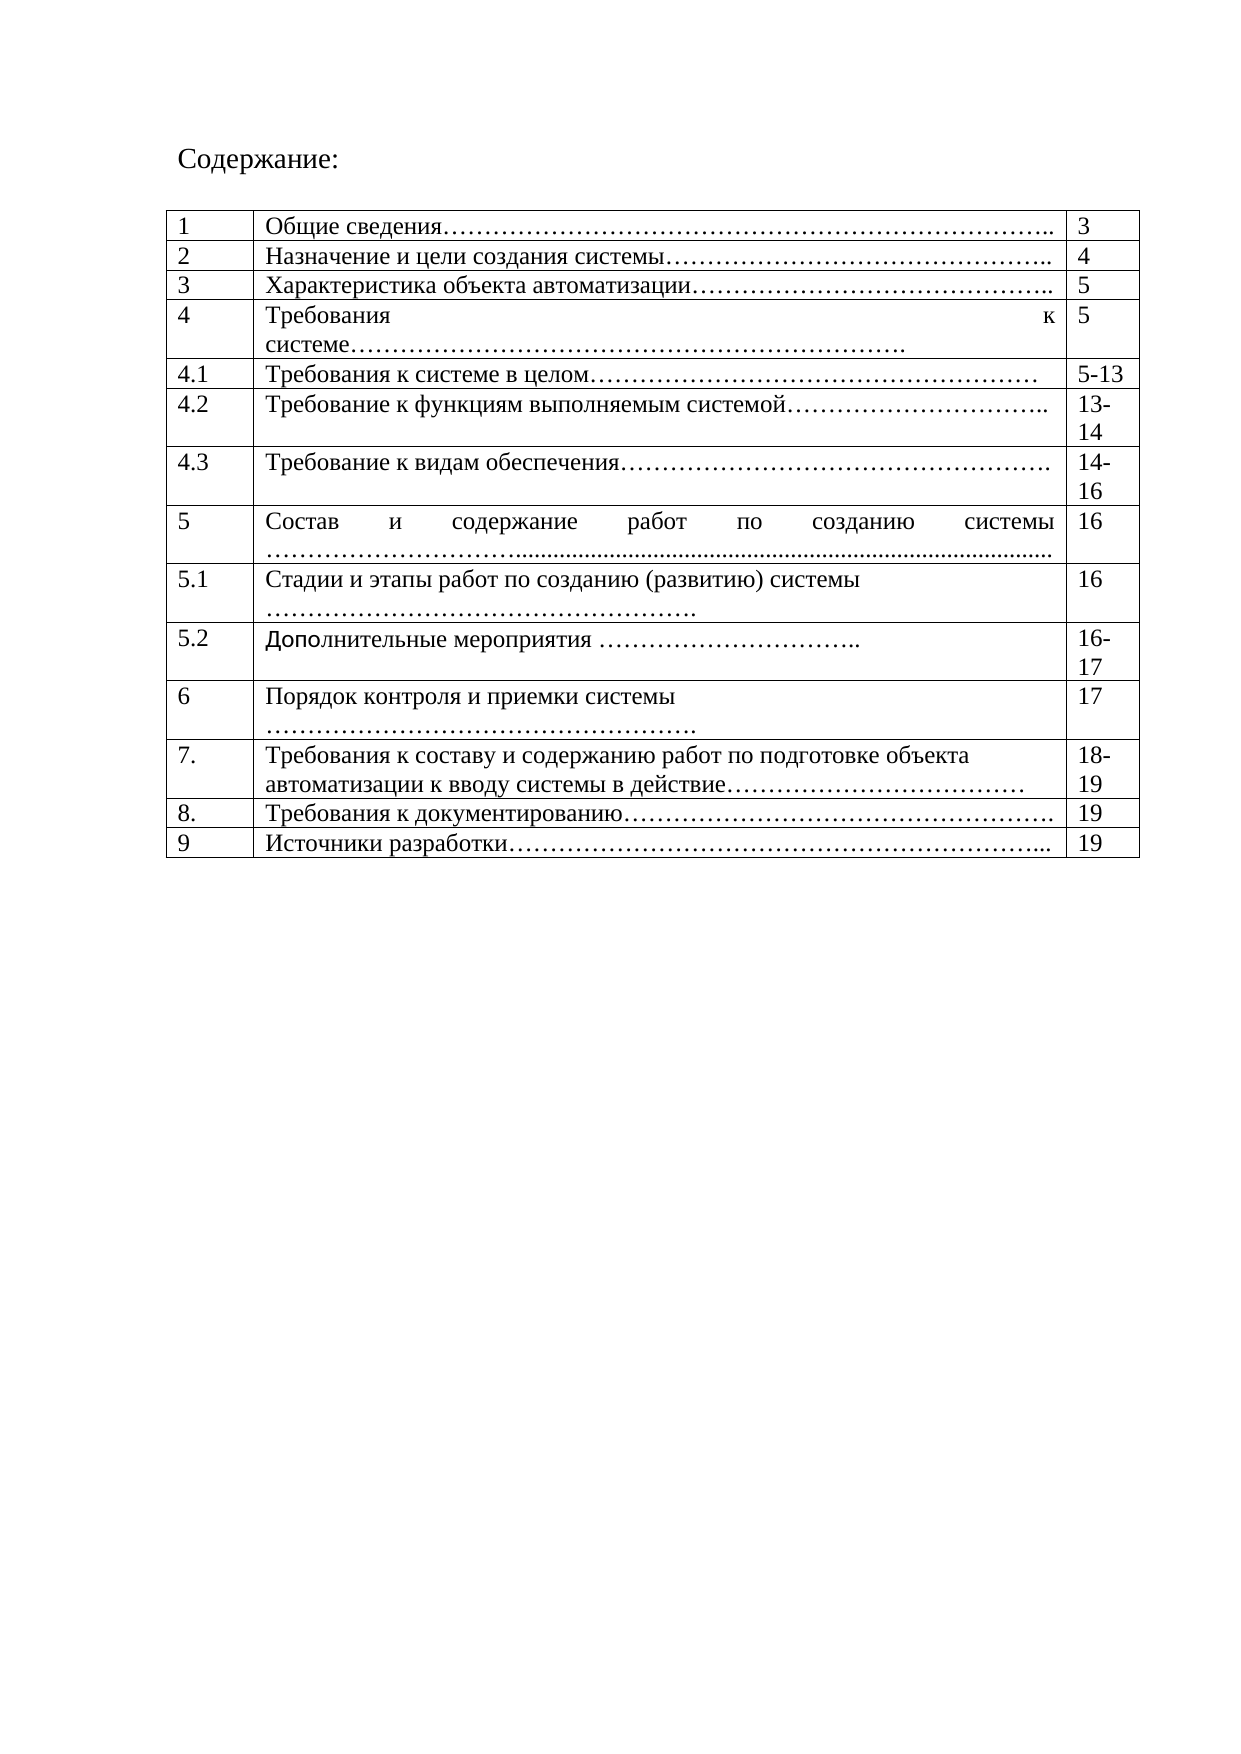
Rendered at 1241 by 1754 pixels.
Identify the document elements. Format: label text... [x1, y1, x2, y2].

table_cell 14-16 [1067, 447, 1139, 505]
table_cell Требование к функциям выполняемым системой………………………….. [254, 389, 1066, 446]
table_cell 6 [167, 681, 253, 739]
table_cell Состав и содержание работ по созданию системы …………………………...................................................................................... [254, 506, 1066, 563]
table_cell 17 [1067, 681, 1139, 739]
table_cell Назначение и цели создания системы……………………………………….. [254, 241, 1066, 269]
table_cell 4 [1067, 241, 1139, 269]
table_cell 5.1 [167, 564, 253, 622]
table_cell 7. [167, 740, 253, 797]
table_header Общие сведения……………………………………………………………….. [254, 211, 1066, 240]
table_cell 5.2 [167, 623, 253, 680]
table_cell Требования к системе в целом……………………………………………… [254, 359, 1066, 388]
table_cell 4 [167, 300, 253, 358]
table_cell 5 [1067, 271, 1139, 299]
table_header 3 [1067, 211, 1139, 240]
table_header 1 [167, 211, 253, 240]
table_cell 4.2 [167, 389, 253, 446]
table_cell Требования к составу и содержанию работ по подготовке объекта автоматизации к вводу системы в действие……………………………… [254, 740, 1066, 797]
table_cell 18-19 [1067, 740, 1139, 797]
table_cell 5-13 [1067, 359, 1139, 388]
table_cell 5 [167, 506, 253, 563]
table_cell Стадии и этапы работ по созданию (развитию) системы ……………………………………………. [254, 564, 1066, 622]
table_cell 9 [167, 828, 253, 857]
table_cell 19 [1067, 799, 1139, 827]
table_cell 16 [1067, 564, 1139, 622]
table_cell Требования к системе…………………………………………………………. [254, 300, 1066, 358]
table_cell Источники разработки………………………………………………………... [254, 828, 1066, 857]
table_cell 19 [1067, 828, 1139, 857]
table_cell 16-17 [1067, 623, 1139, 680]
table_cell Характеристика объекта автоматизации…………………………………….. [254, 271, 1066, 299]
table_cell 4.1 [167, 359, 253, 388]
table_cell 3 [167, 271, 253, 299]
table_cell 16 [1067, 506, 1139, 563]
table_cell Дополнительные мероприятия ………………………….. [254, 623, 1066, 680]
table_cell 5 [1067, 300, 1139, 358]
table_cell 8. [167, 799, 253, 827]
text Содержание: [177, 141, 1152, 174]
table_cell Требование к видам обеспечения……………………………………………. [254, 447, 1066, 505]
table_cell 4.3 [167, 447, 253, 505]
table_cell 2 [167, 241, 253, 269]
table_cell Требования к документированию……………………………………………. [254, 799, 1066, 827]
table_cell 13-14 [1067, 389, 1139, 446]
table_cell Порядок контроля и приемки системы ……………………………………………. [254, 681, 1066, 739]
